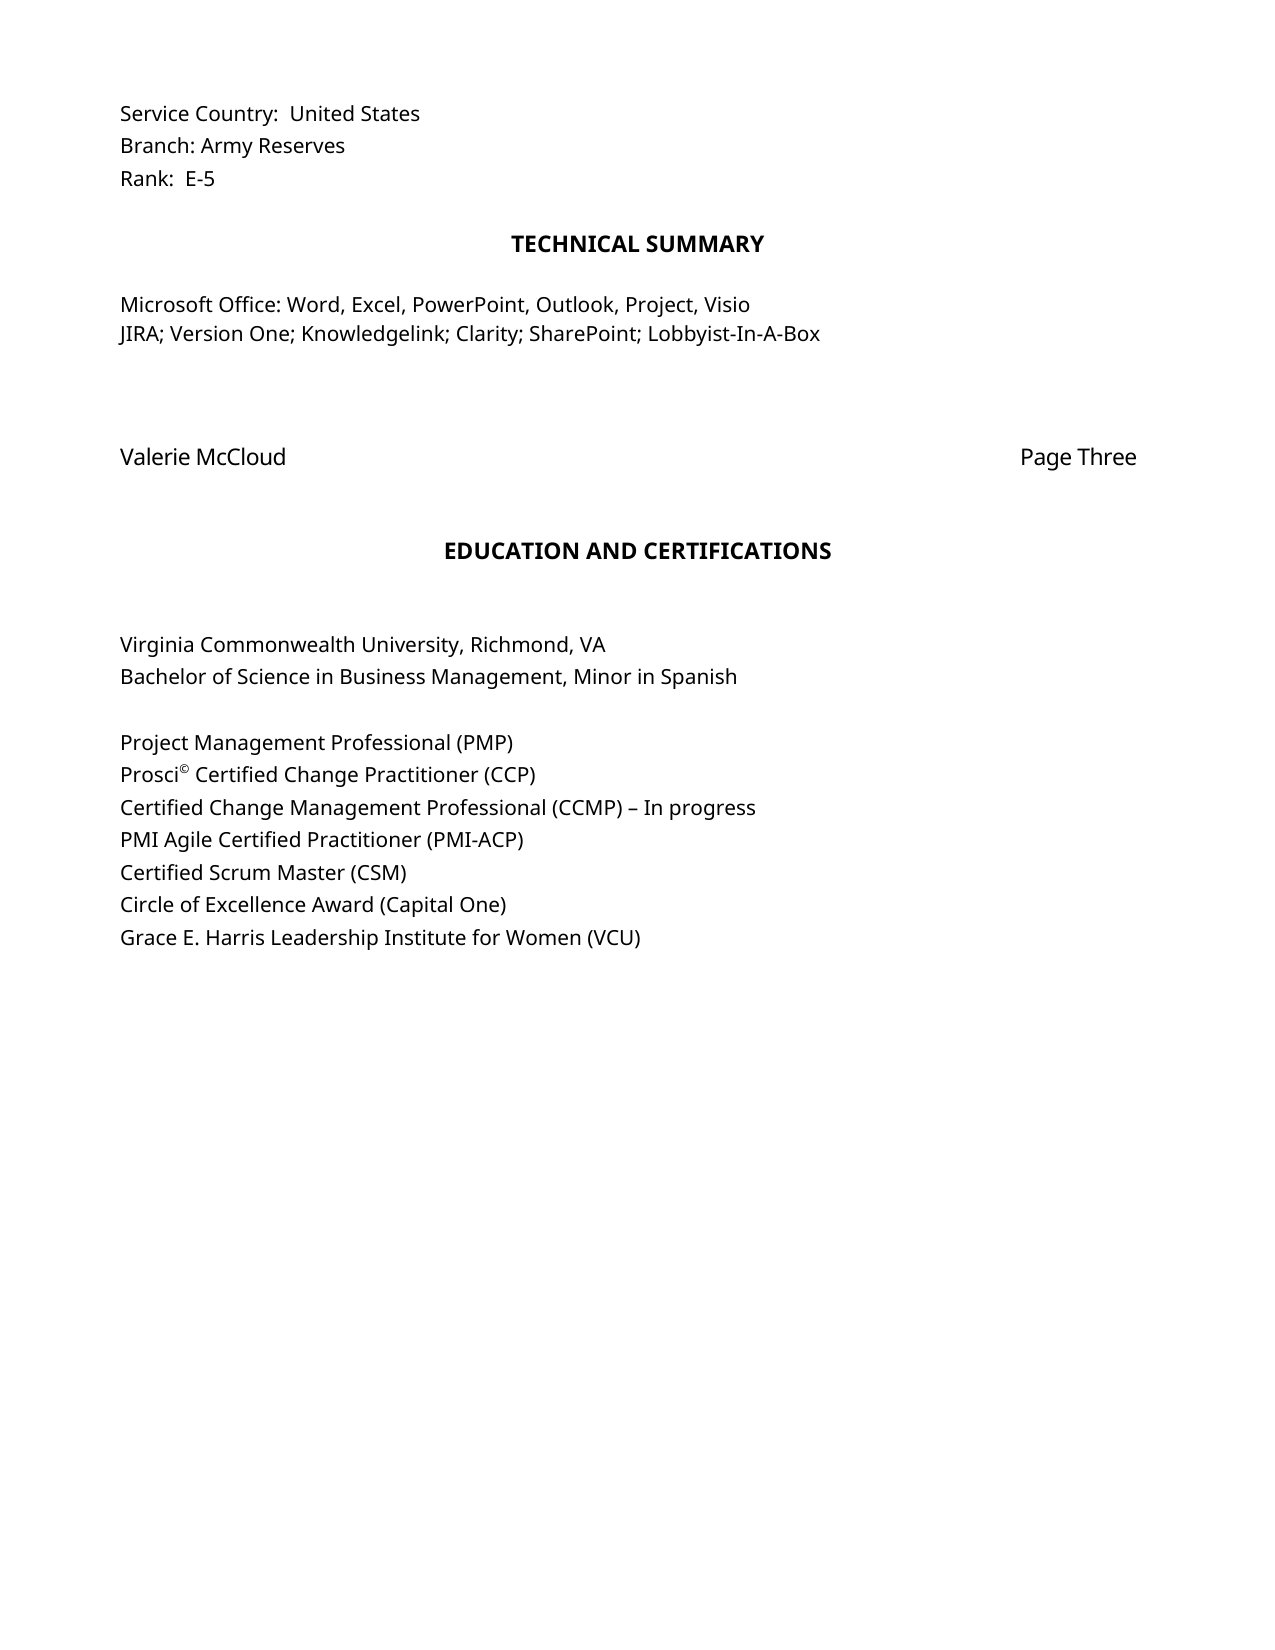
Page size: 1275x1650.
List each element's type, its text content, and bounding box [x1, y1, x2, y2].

text Bachelor of Science in Business Management, Minor in Spanish [120, 662, 1155, 691]
text Rank: E-5 [120, 164, 1155, 192]
text Grace E. Harris Leadership Institute for Women (VCU) [120, 923, 1155, 952]
text JIRA; Version One; Knowledgelink; Clarity; SharePoint; Lobbyist-In-A-Box [120, 319, 1155, 347]
text TECHNICAL SUMMARY [120, 228, 1155, 259]
text Prosci© Certified Change Practitioner (CCP) [120, 760, 1155, 789]
text Microsoft Office: Word, Excel, PowerPoint, Outlook, Project, Visio [120, 290, 1155, 319]
text PMI Agile Certified Practitioner (PMI-ACP) [120, 825, 1155, 854]
text Circle of Excellence Award (Capital One) [120, 891, 1155, 919]
text Project Management Professional (PMP) [120, 728, 1155, 756]
text Branch: Army Reserves [120, 131, 1155, 160]
text EDUCATION AND CERTIFICATIONS [120, 535, 1155, 566]
text Certified Scrum Master (CSM) [120, 858, 1155, 886]
text Virginia Commonwealth University, Richmond, VA [120, 630, 1155, 658]
list Valerie McCloud Page Three [120, 441, 1155, 472]
text Certified Change Management Professional (CCMP) – In progress [120, 793, 1155, 821]
text Service Country: United States [120, 99, 1155, 127]
